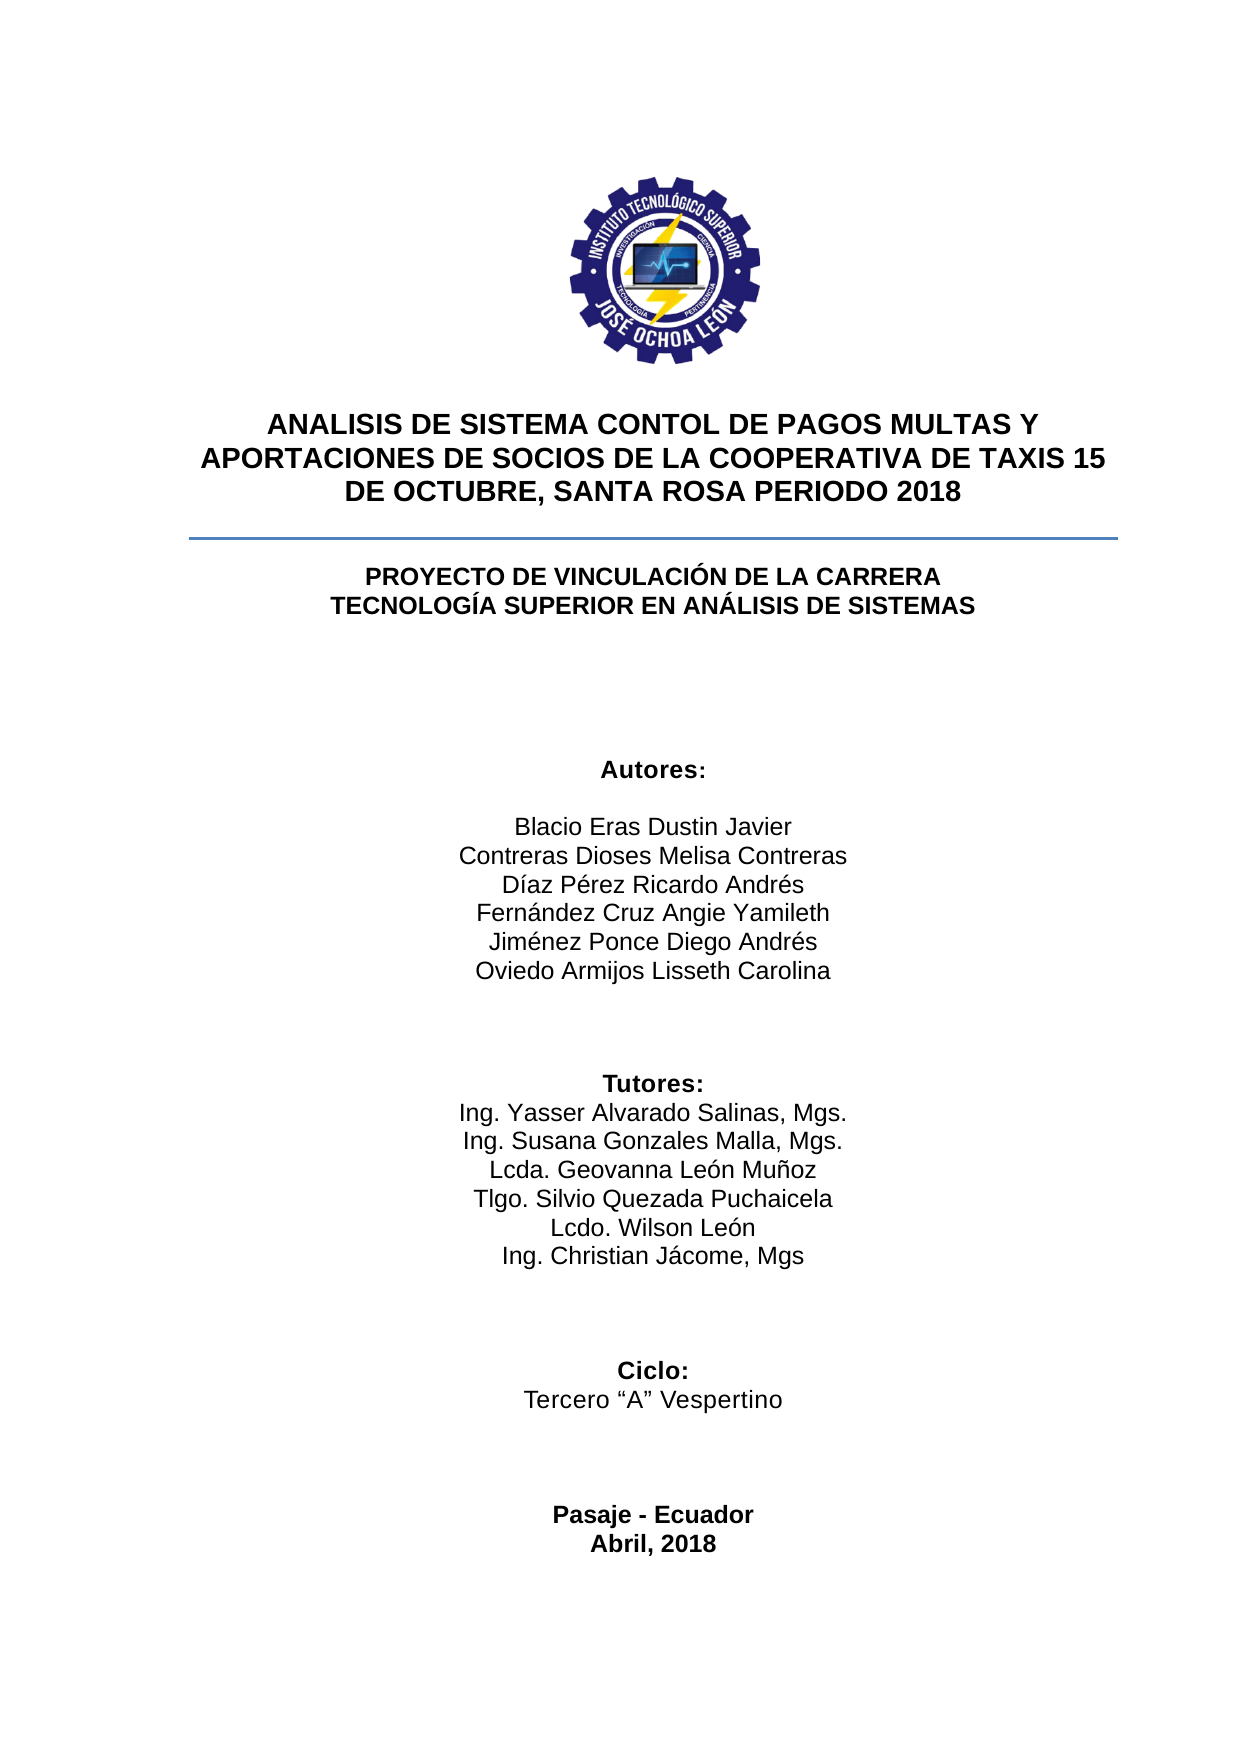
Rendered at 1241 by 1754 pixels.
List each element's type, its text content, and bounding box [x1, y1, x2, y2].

picture [569, 177, 761, 364]
table_cell Ciclo: Tercero “A” Vespertino Pasaje - Ecuador Abril, 2018 [189, 1270, 1118, 1557]
table_cell PROYECTO DE VINCULACIÓN DE LA CARRERA TECNOLOGÍA SUPERIOR EN ANÁLISIS DE SISTEMAS Autores: Blacio Eras Dustin Javier Contreras Dioses Melisa Contreras Díaz Pérez Ricardo Andrés Fernández Cruz Angie Yamileth Jiménez Ponce Diego Andrés Oviedo Armijos Lisseth Carolina [189, 540, 1118, 985]
table_header ANALISIS DE SISTEMA CONTOL DE PAGOS MULTAS Y APORTACIONES DE SOCIOS DE LA COOPERATIVA DE TAXIS 15 DE OCTUBRE, SANTA ROSA PERIODO 2018 [189, 177, 1118, 537]
table_cell Tutores: Ing. Yasser Alvarado Salinas, Mgs. Ing. Susana Gonzales Malla, Mgs. Lcda. Geovanna León Muñoz Tlgo. Silvio Quezada Puchaicela Lcdo. Wilson León Ing. Christian Jácome, Mgs [189, 985, 1118, 1270]
